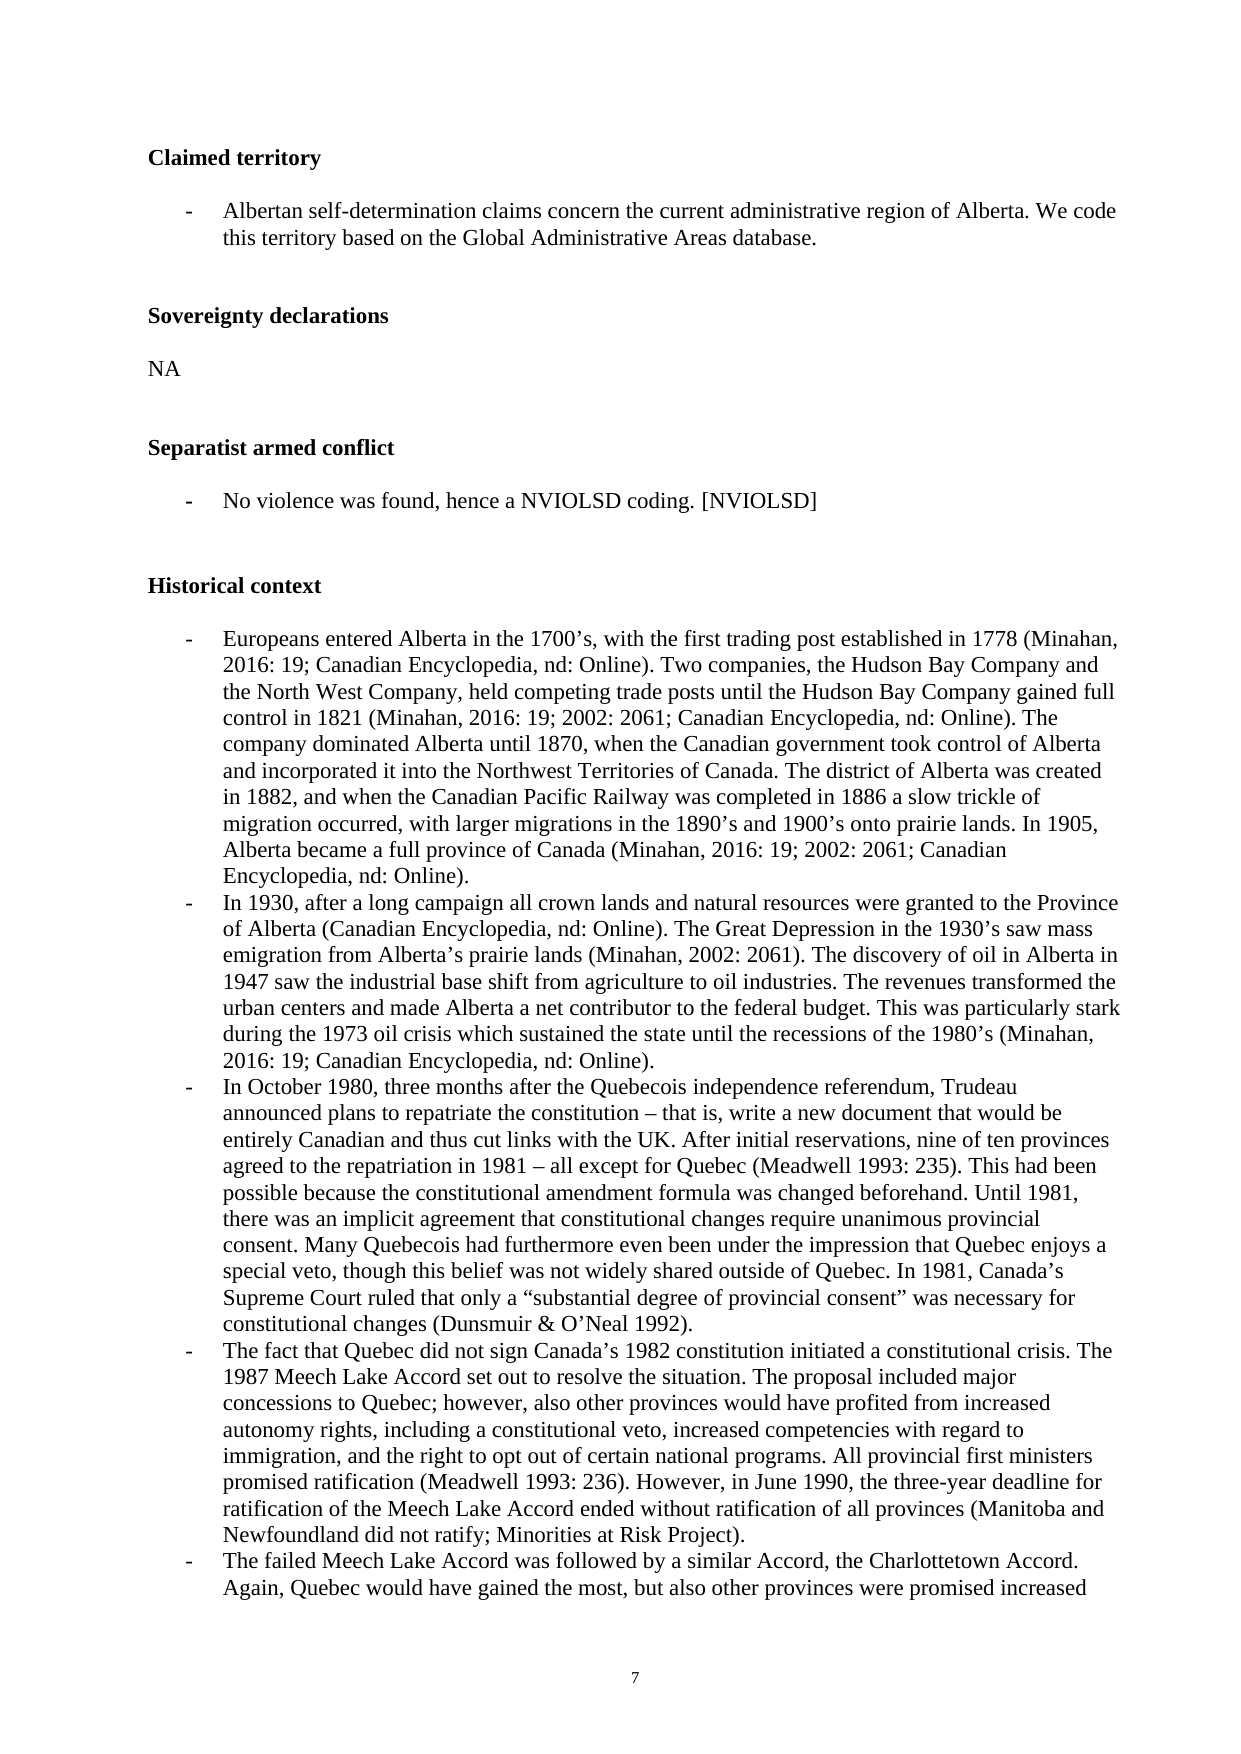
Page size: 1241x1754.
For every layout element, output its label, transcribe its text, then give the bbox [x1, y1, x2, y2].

text Sovereignty declarations [148, 303, 1122, 329]
text NA [148, 355, 1122, 382]
list In October 1980, three months after the Quebecois independence referendum, Trudeau announced plans to repatriate the constitution – that is, write a new document that would be entirely Canadian and thus cut links with the UK. After initial reservations, nine of ten provinces agreed to the repatriation in 1981 – all except for Quebec (Meadwell 1993: 235). This had been possible because the constitutional amendment formula was changed beforehand. Until 1981, there was an implicit agreement that constitutional changes require unanimous provincial consent. Many Quebecois had furthermore even been under the impression that Quebec enjoys a special veto, though this belief was not widely shared outside of Quebec. In 1981, Canada’s Supreme Court ruled that only a “substantial degree of provincial consent” was necessary for constitutional changes (Dunsmuir & O’Neal 1992). [185, 1073, 1122, 1337]
list The fact that Quebec did not sign Canada’s 1982 constitution initiated a constitutional crisis. The 1987 Meech Lake Accord set out to resolve the situation. The proposal included major concessions to Quebec; however, also other provinces would have profited from increased autonomy rights, including a constitutional veto, increased competencies with regard to immigration, and the right to opt out of certain national programs. All provincial first ministers promised ratification (Meadwell 1993: 236). However, in June 1990, the three-year deadline for ratification of the Meech Lake Accord ended without ratification of all provinces (Manitoba and Newfoundland did not ratify; Minorities at Risk Project). [185, 1337, 1122, 1547]
text Claimed territory [148, 144, 1122, 171]
text Separatist armed conflict [148, 434, 1122, 461]
list Albertan self-determination claims concern the current administrative region of Alberta. We code this territory based on the Global Administrative Areas database. [185, 197, 1122, 250]
list No violence was found, hence a NVIOLSD coding. [NVIOLSD] [185, 487, 1122, 513]
text Historical context [148, 572, 1122, 599]
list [185, 1547, 1122, 1600]
list Europeans entered Alberta in the 1700’s, with the first trading post established in 1778 (Minahan, 2016: 19; Canadian Encyclopedia, nd: Online). Two companies, the Hudson Bay Company and the North West Company, held competing trade posts until the Hudson Bay Company gained full control in 1821 (Minahan, 2016: 19; 2002: 2061; Canadian Encyclopedia, nd: Online). The company dominated Alberta until 1870, when the Canadian government took control of Alberta and incorporated it into the Northwest Territories of Canada. The district of Alberta was created in 1882, and when the Canadian Pacific Railway was completed in 1886 a slow trickle of migration occurred, with larger migrations in the 1890’s and 1900’s onto prairie lands. In 1905, Alberta became a full province of Canada (Minahan, 2016: 19; 2002: 2061; Canadian Encyclopedia, nd: Online). [185, 625, 1122, 889]
list In 1930, after a long campaign all crown lands and natural resources were granted to the Province of Alberta (Canadian Encyclopedia, nd: Online). The Great Depression in the 1930’s saw mass emigration from Alberta’s prairie lands (Minahan, 2002: 2061). The discovery of oil in Alberta in 1947 saw the industrial base shift from agriculture to oil industries. The revenues transformed the urban centers and made Alberta a net contributor to the federal budget. This was particularly stark during the 1973 oil crisis which sustained the state until the recessions of the 1980’s (Minahan, 2016: 19; Canadian Encyclopedia, nd: Online). [185, 889, 1122, 1073]
